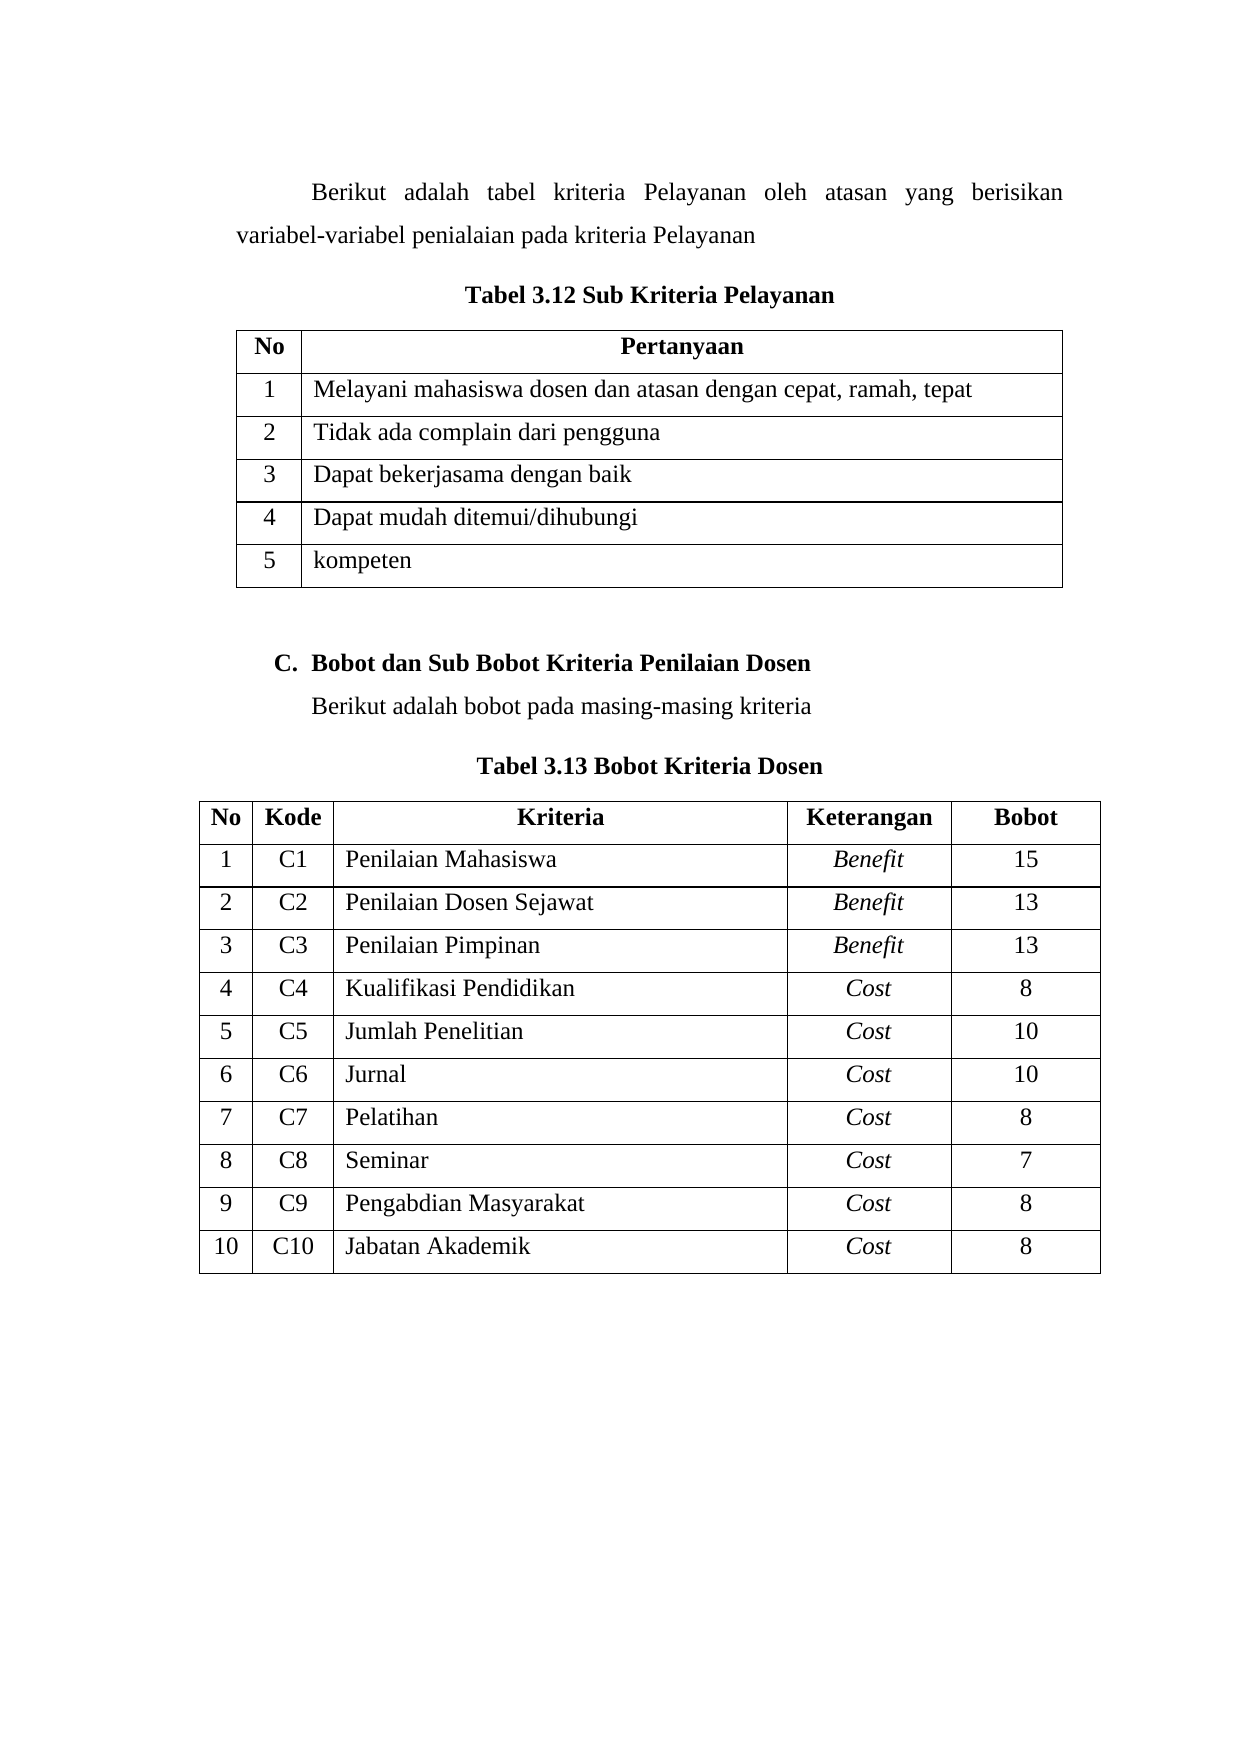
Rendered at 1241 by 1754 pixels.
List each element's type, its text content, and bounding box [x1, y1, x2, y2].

table_cell 8 [200, 1145, 252, 1187]
table_cell C7 [253, 1102, 333, 1144]
table_header Kode [253, 802, 333, 843]
table_cell 3 [200, 930, 252, 972]
table_cell C5 [253, 1016, 333, 1058]
table_cell Dapat mudah ditemui/dihubungi [302, 503, 1062, 544]
text Tabel 3.12 Sub Kriteria Pelayanan [236, 280, 1063, 309]
table_cell Jumlah Penelitian [334, 1016, 787, 1058]
table_cell Benefit [788, 845, 951, 886]
table_cell Penilaian Pimpinan [334, 930, 787, 972]
table_cell Penilaian Mahasiswa [334, 845, 787, 886]
table_cell kompeten [302, 545, 1062, 587]
table_cell 5 [200, 1016, 252, 1058]
table_cell Cost [788, 1102, 951, 1144]
table_cell Benefit [788, 888, 951, 929]
table_cell 4 [237, 503, 301, 544]
table_cell 13 [952, 888, 1100, 929]
table_cell Dapat bekerjasama dengan baik [302, 460, 1062, 501]
table_cell C2 [253, 888, 333, 929]
text Tabel 3.13 Bobot Kriteria Dosen [236, 751, 1063, 780]
table_cell Benefit [788, 930, 951, 972]
table_cell Cost [788, 973, 951, 1015]
table_cell Melayani mahasiswa dosen dan atasan dengan cepat, ramah, tepat [302, 374, 1062, 416]
table_cell Pelatihan [334, 1102, 787, 1144]
table_cell 10 [200, 1231, 252, 1273]
table_cell Cost [788, 1188, 951, 1230]
table_cell 8 [952, 1188, 1100, 1230]
table_cell 2 [200, 888, 252, 929]
table_cell 8 [952, 973, 1100, 1015]
table_cell Cost [788, 1059, 951, 1101]
table_cell Cost [788, 1231, 951, 1273]
table_cell Pengabdian Masyarakat [334, 1188, 787, 1230]
table_header No [200, 802, 252, 843]
table_cell C1 [253, 845, 333, 886]
table_cell 1 [200, 845, 252, 886]
table_cell 6 [200, 1059, 252, 1101]
table_header Keterangan [788, 802, 951, 843]
table_cell C3 [253, 930, 333, 972]
table_cell Cost [788, 1145, 951, 1187]
table_cell Seminar [334, 1145, 787, 1187]
table_cell C10 [253, 1231, 333, 1273]
table_cell 4 [200, 973, 252, 1015]
table_header Pertanyaan [302, 331, 1062, 373]
table_cell C6 [253, 1059, 333, 1101]
table_cell 2 [237, 417, 301, 458]
list Bobot dan Sub Bobot Kriteria Penilaian Dosen [274, 648, 1063, 677]
table_cell Tidak ada complain dari pengguna [302, 417, 1062, 458]
table_header Bobot [952, 802, 1100, 843]
table_cell C9 [253, 1188, 333, 1230]
table_cell 1 [237, 374, 301, 416]
table_cell Jurnal [334, 1059, 787, 1101]
table_cell 5 [237, 545, 301, 587]
table_cell 10 [952, 1016, 1100, 1058]
table_cell Kualifikasi Pendidikan [334, 973, 787, 1015]
table_cell Cost [788, 1016, 951, 1058]
table_cell 8 [952, 1231, 1100, 1273]
table_header No [237, 331, 301, 373]
table_cell C4 [253, 973, 333, 1015]
table_cell 10 [952, 1059, 1100, 1101]
table_cell 3 [237, 460, 301, 501]
table_cell 15 [952, 845, 1100, 886]
table_cell 7 [200, 1102, 252, 1144]
table_cell Penilaian Dosen Sejawat [334, 888, 787, 929]
table_cell 8 [952, 1102, 1100, 1144]
list Berikut adalah bobot pada masing-masing kriteria [311, 691, 1063, 720]
table_cell C8 [253, 1145, 333, 1187]
table_cell Jabatan Akademik [334, 1231, 787, 1273]
table_cell 7 [952, 1145, 1100, 1187]
table_cell 13 [952, 930, 1100, 972]
table_cell 9 [200, 1188, 252, 1230]
table_header Kriteria [334, 802, 787, 843]
text Berikut adalah tabel kriteria Pelayanan oleh atasan yang berisikan variabel-variabel penialaian pada kriteria Pelayanan [236, 177, 1063, 249]
